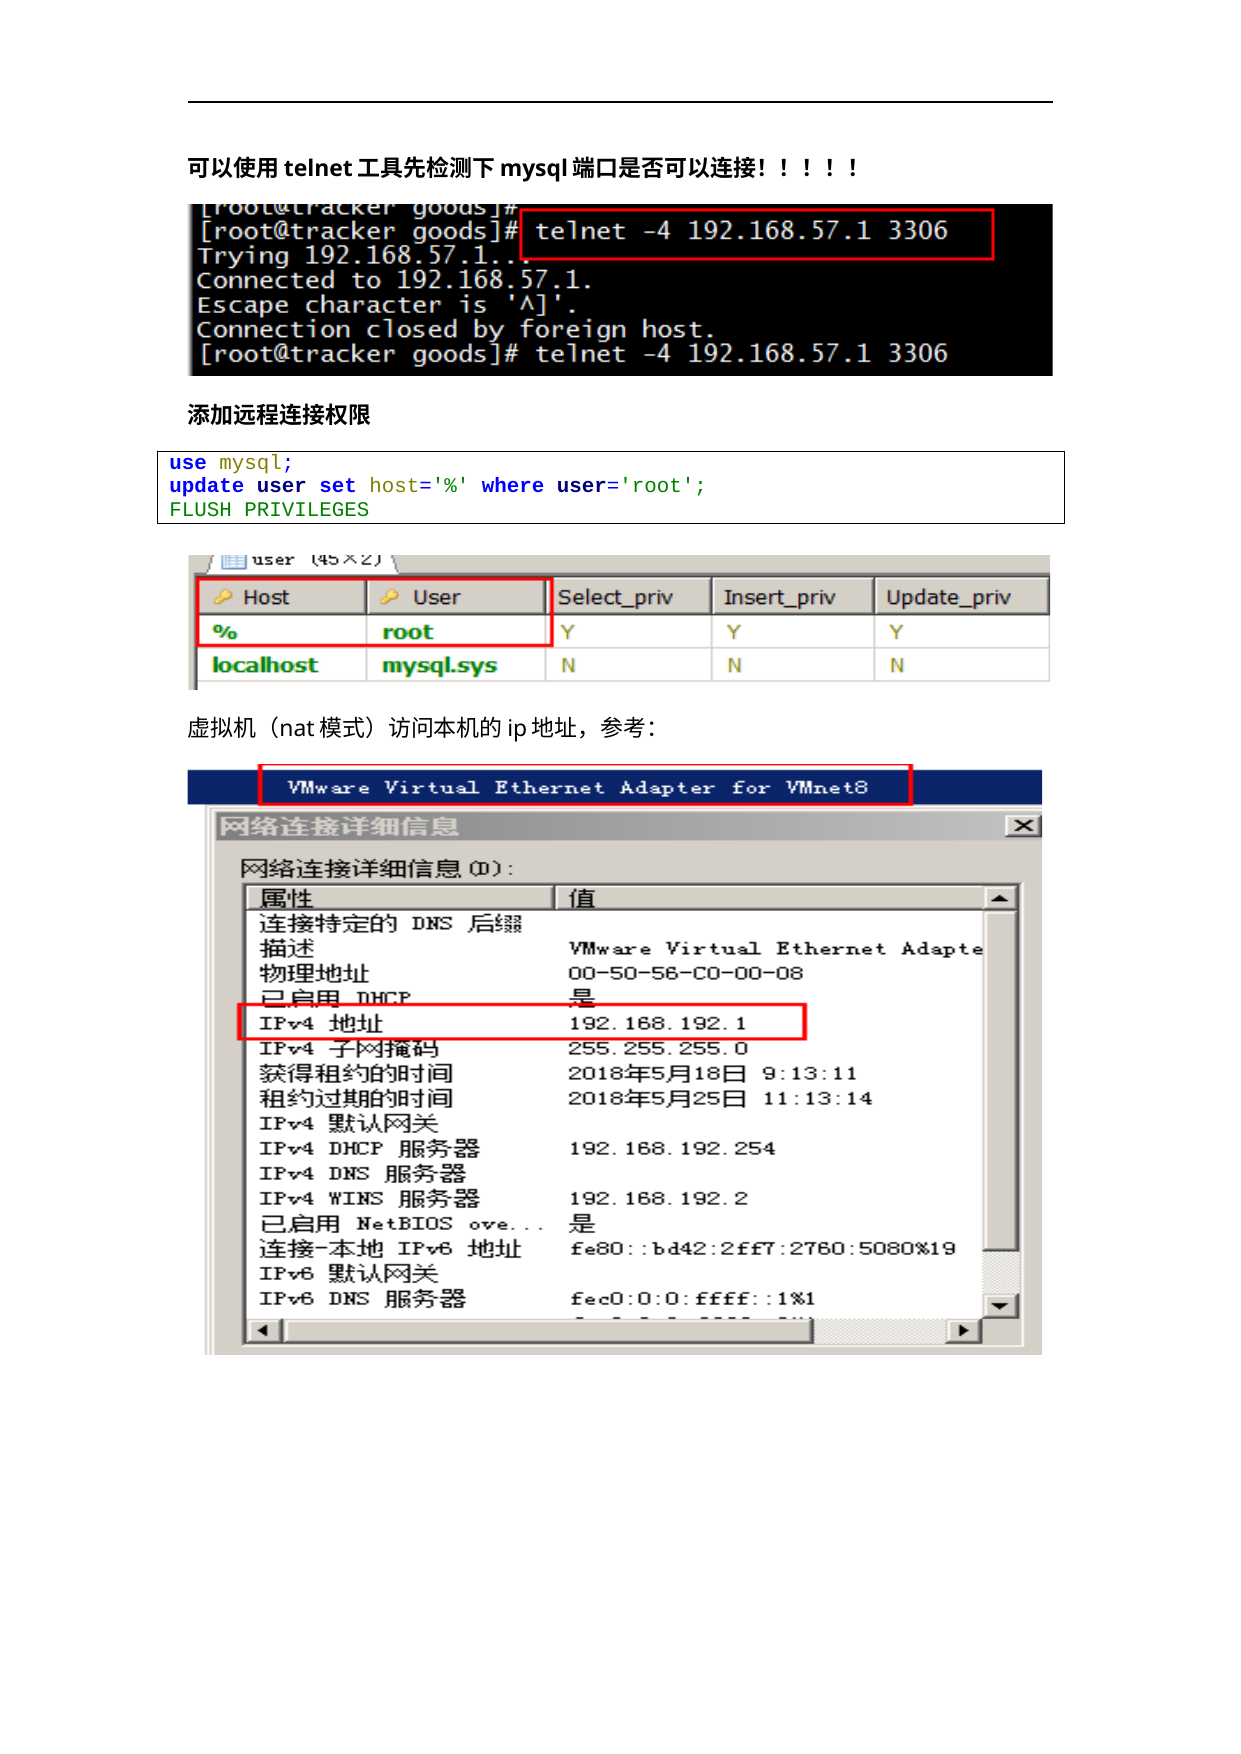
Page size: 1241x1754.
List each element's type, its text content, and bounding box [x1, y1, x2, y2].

table_header use mysql; update user set host='%' where user='root'; FLUSH PRIVILEGES [158, 452, 1064, 523]
picture [187, 204, 1053, 376]
text 虚拟机（nat模式）访问本机的ip地址，参考： [187, 710, 1053, 743]
picture [187, 555, 1050, 690]
text 添加远程连接权限 [187, 397, 1053, 430]
text 可以使用telnet工具先检测下mysql端口是否可以连接！！！！！ [187, 150, 1053, 183]
picture [187, 764, 1043, 1355]
